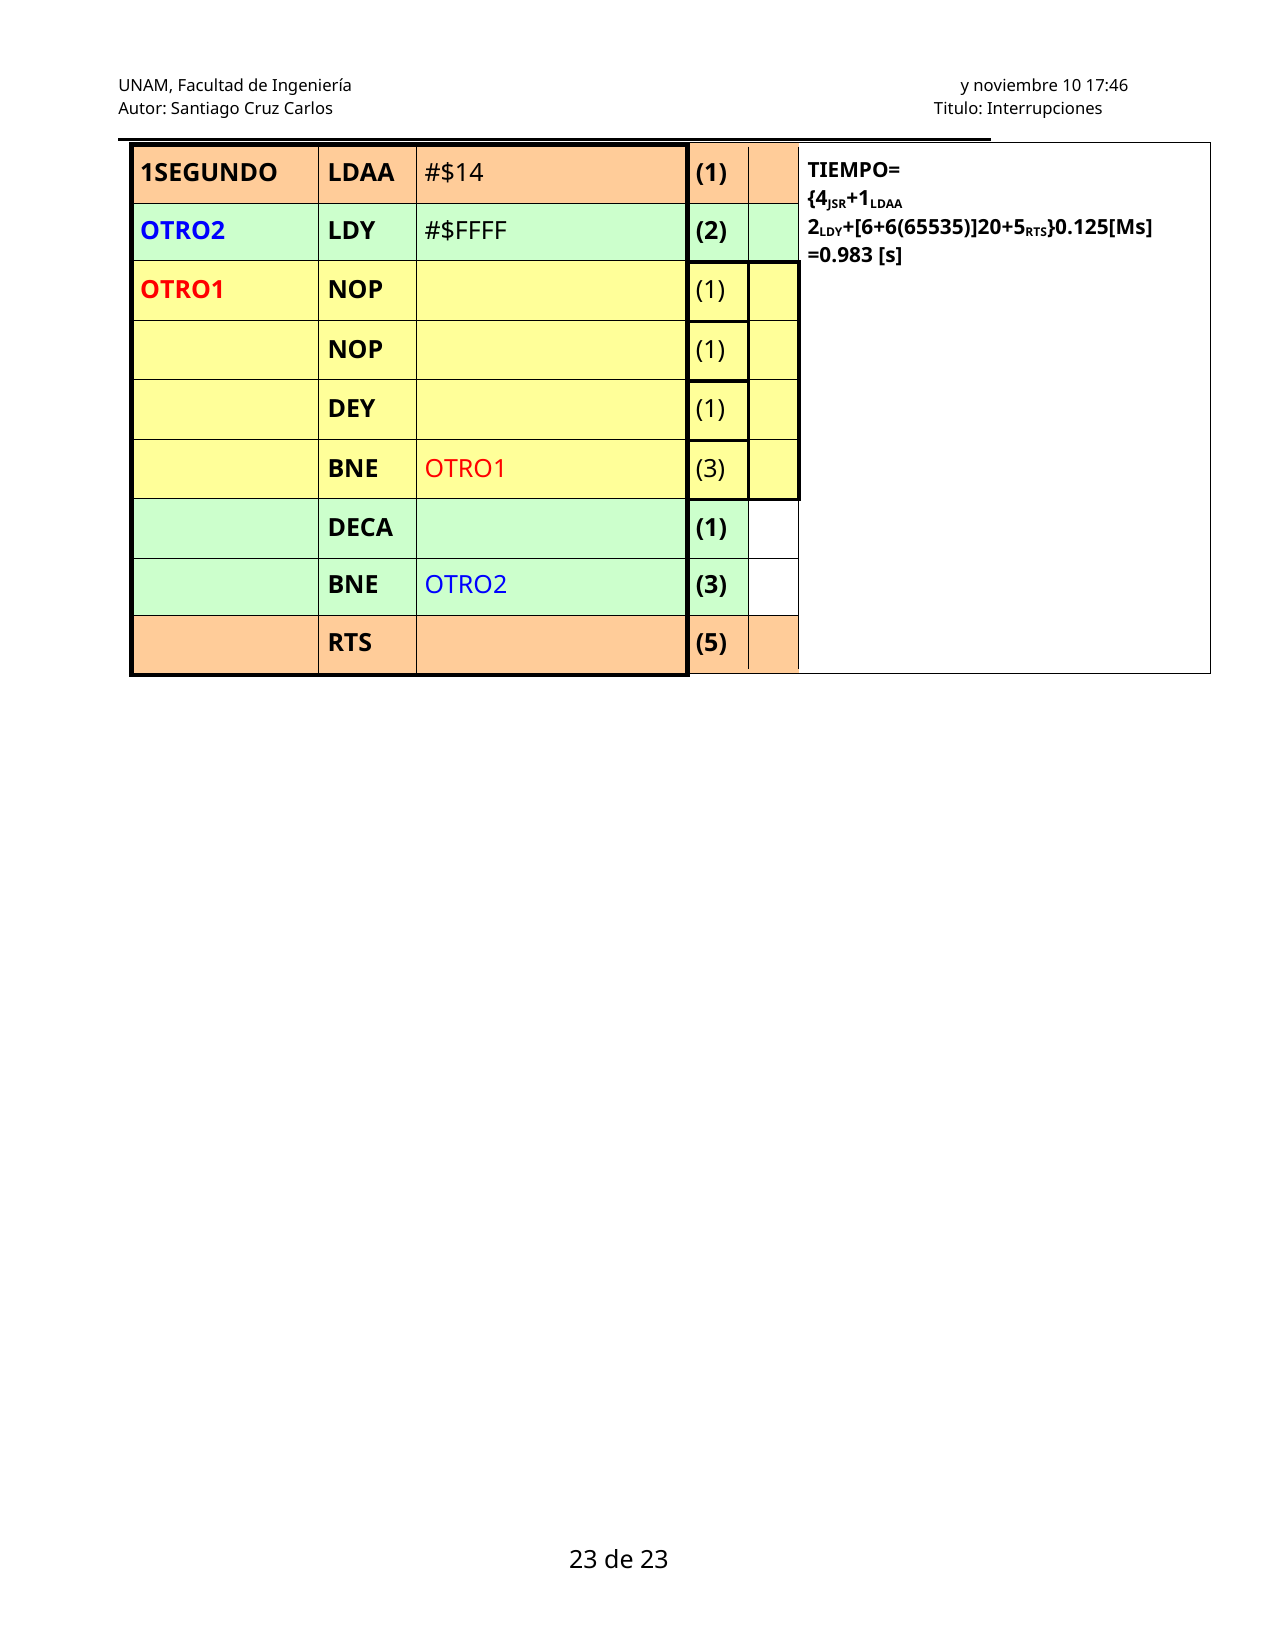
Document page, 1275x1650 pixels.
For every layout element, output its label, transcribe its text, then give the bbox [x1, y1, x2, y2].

table_cell DECA [319, 499, 416, 558]
table_cell [750, 380, 797, 439]
table_cell [750, 264, 797, 320]
table_cell DEY [319, 380, 416, 439]
table_cell RTS [319, 616, 416, 673]
table_cell (2) [690, 204, 748, 260]
table_cell [750, 440, 797, 498]
table_cell (5) [690, 616, 748, 673]
table_cell nop [319, 321, 416, 379]
table_cell (1) [690, 383, 747, 439]
table_cell [417, 261, 685, 320]
table_cell BNE [319, 440, 416, 498]
table_cell [750, 321, 797, 379]
table_cell [748, 616, 799, 673]
table_cell LDY [319, 204, 416, 260]
table_cell [748, 143, 799, 203]
table_cell otro1 [134, 261, 318, 320]
table_cell [749, 204, 798, 260]
table_cell [749, 559, 798, 615]
table_cell [417, 380, 685, 439]
table_cell 1segUNDO [134, 147, 318, 203]
table_cell [749, 501, 798, 558]
table_cell (1) [690, 143, 748, 203]
table_cell (3) [690, 559, 748, 615]
table_cell #$14 [417, 147, 685, 203]
table_cell [134, 380, 318, 439]
table_cell [134, 616, 318, 673]
table_cell LDAA [319, 147, 416, 203]
table_cell [417, 321, 685, 379]
table_cell #$ffff [417, 204, 685, 260]
table_cell [134, 440, 318, 498]
table_cell (1) [690, 264, 747, 320]
table_cell otro2 [417, 559, 685, 615]
table_cell tiempo= {4JSR+1LDAA 2LDY+[6+6(65535)]20+5rTs}0.125[µs] =0.983 [s] [799, 143, 1210, 673]
table_cell (1) [690, 501, 748, 558]
table_cell [134, 499, 318, 558]
table_cell [134, 559, 318, 615]
table_cell [417, 616, 685, 673]
table_cell BNE [319, 559, 416, 615]
table_cell [134, 321, 318, 379]
table_cell otro2 [134, 204, 318, 260]
table_cell otro1 [417, 440, 685, 498]
table_cell NOP [319, 261, 416, 320]
table_cell [417, 499, 685, 558]
table_cell (1) [690, 323, 747, 379]
table_cell (3) [690, 442, 747, 498]
